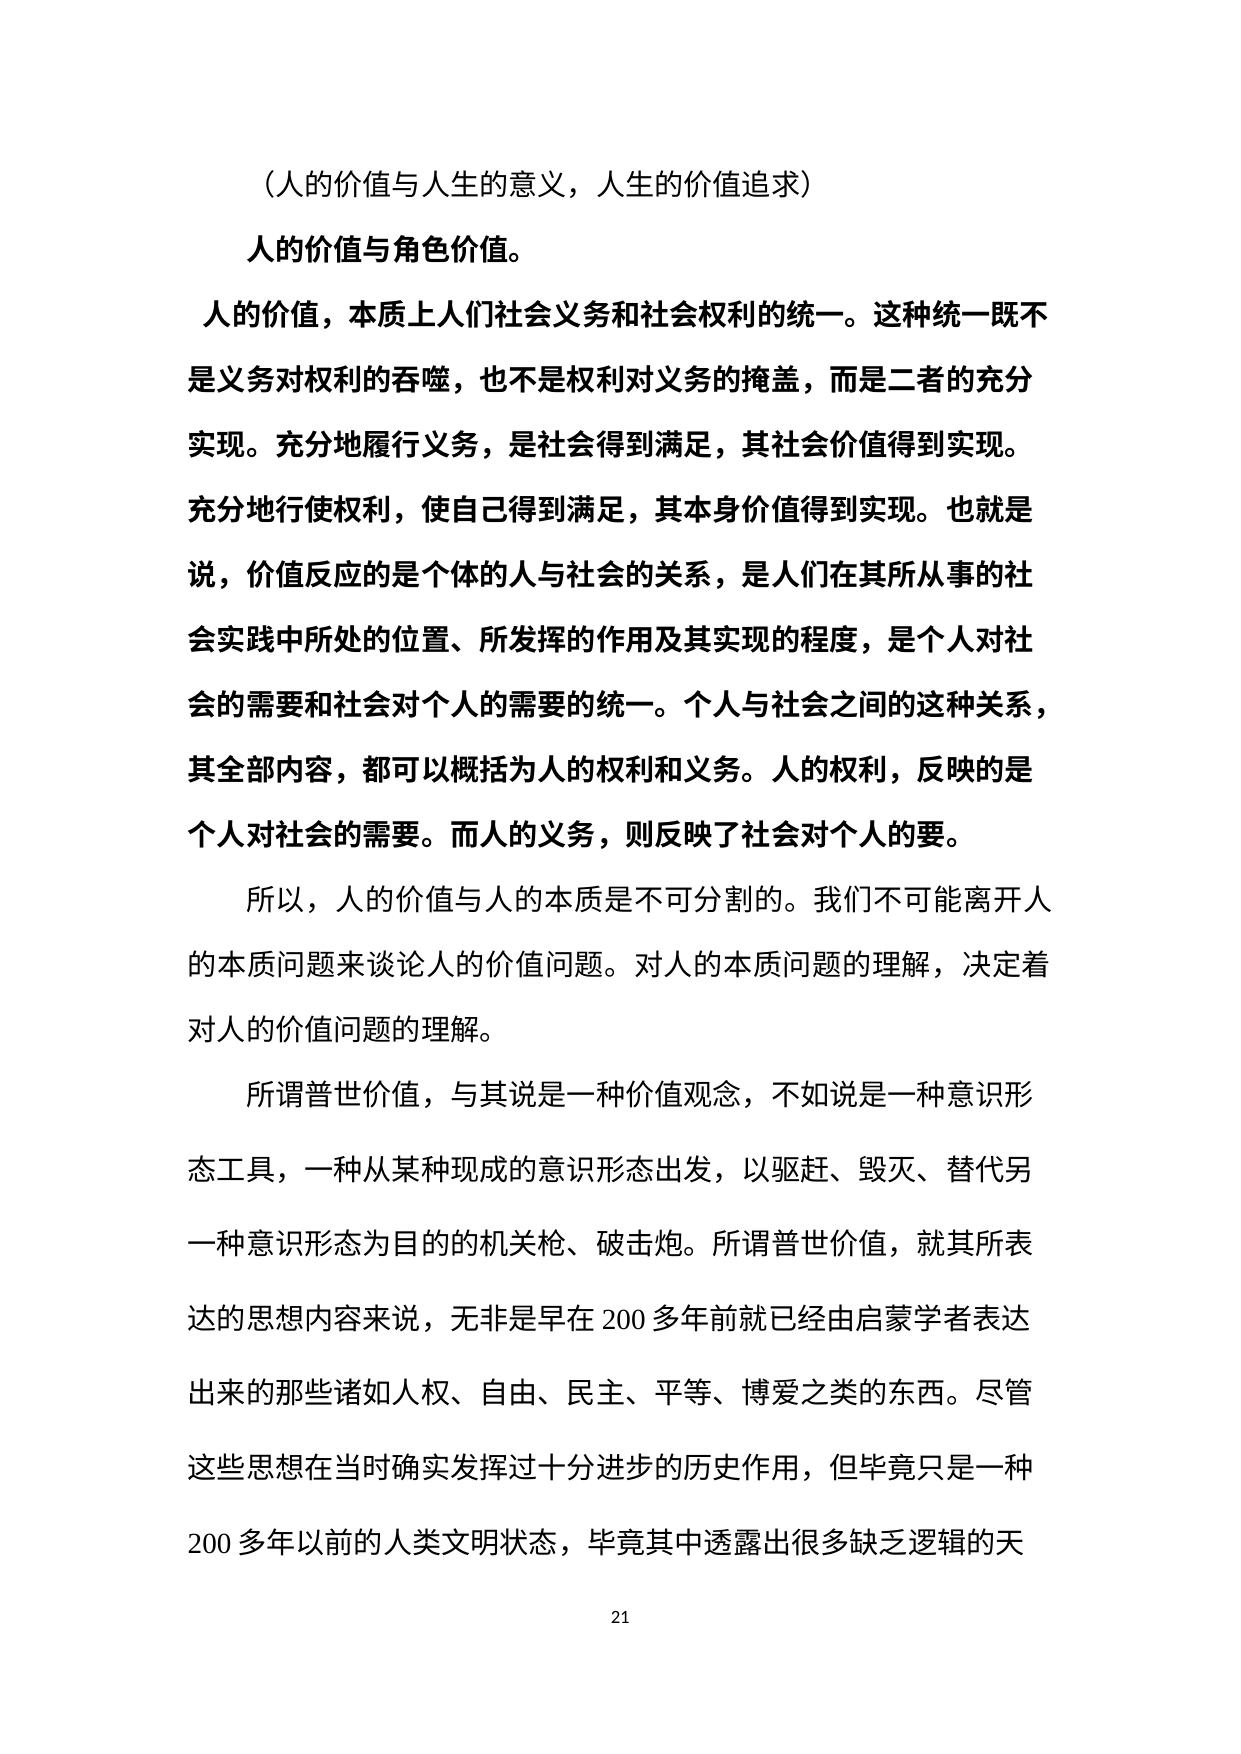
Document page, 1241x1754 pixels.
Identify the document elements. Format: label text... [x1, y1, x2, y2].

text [187, 1060, 1053, 1573]
text 所以，人的价值与人的本质是不可分割的。我们不可能离开人的本质问题来谈论人的价值问题。对人的本质问题的理解，决定着对人的价值问题的理解。 [187, 865, 1053, 1060]
text 人的价值与角色价值。 [187, 215, 1053, 280]
text （人的价值与人生的意义，人生的价值追求） [187, 150, 1053, 215]
text 人的价值，本质上人们社会义务和社会权利的统一。这种统一既不是义务对权利的吞噬，也不是权利对义务的掩盖，而是二者的充分实现。充分地履行义务，是社会得到满足，其社会价值得到实现。充分地行使权利，使自己得到满足，其本身价值得到实现。也就是说，价值反应的是个体的人与社会的关系，是人们在其所从事的社会实践中所处的位置、所发挥的作用及其实现的程度，是个人对社会的需要和社会对个人的需要的统一。个人与社会之间的这种关系，其全部内容，都可以概括为人的权利和义务。人的权利，反映的是个人对社会的需要。而人的义务，则反映了社会对个人的要。 [187, 280, 1053, 865]
